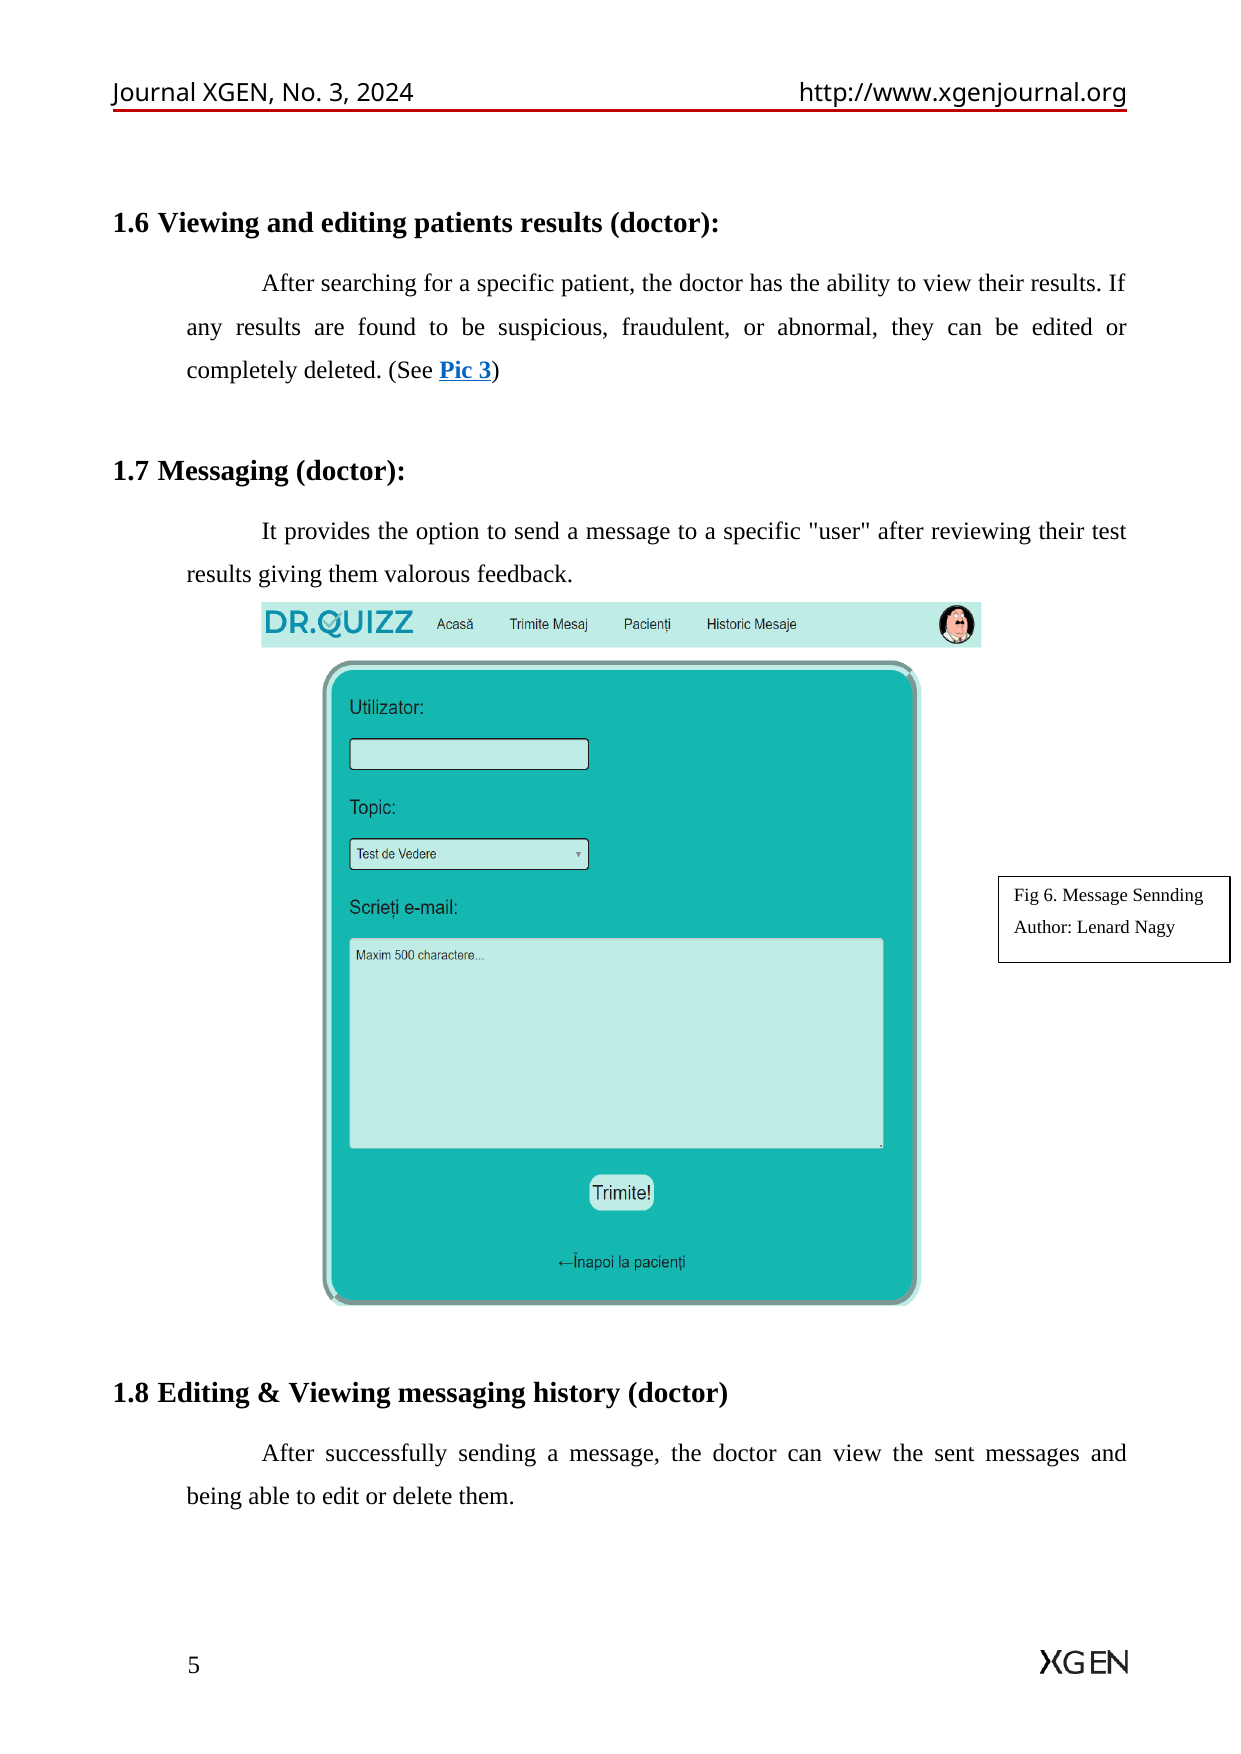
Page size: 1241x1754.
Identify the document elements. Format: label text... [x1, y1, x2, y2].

picture [261, 602, 982, 1306]
subtitle Messaging (doctor): [112, 453, 1128, 487]
subtitle Editing & Viewing messaging history (doctor) [112, 1375, 1128, 1408]
picture [1039, 1650, 1128, 1674]
text After successfully sending a message, the doctor can view the sent messages and being able to edit or delete them. [186, 1438, 1128, 1510]
text It provides the option to send a message to a specific "user" after reviewing their test results giving them valorous feedback. [186, 516, 1128, 588]
text After searching for a specific patient, the doctor has the ability to view their results. If any results are found to be suspicious, fraudulent, or abnormal, they can be edited or completely deleted. (See Pic 3) [186, 268, 1128, 383]
subtitle Viewing and editing patients results (doctor): [112, 206, 1128, 239]
